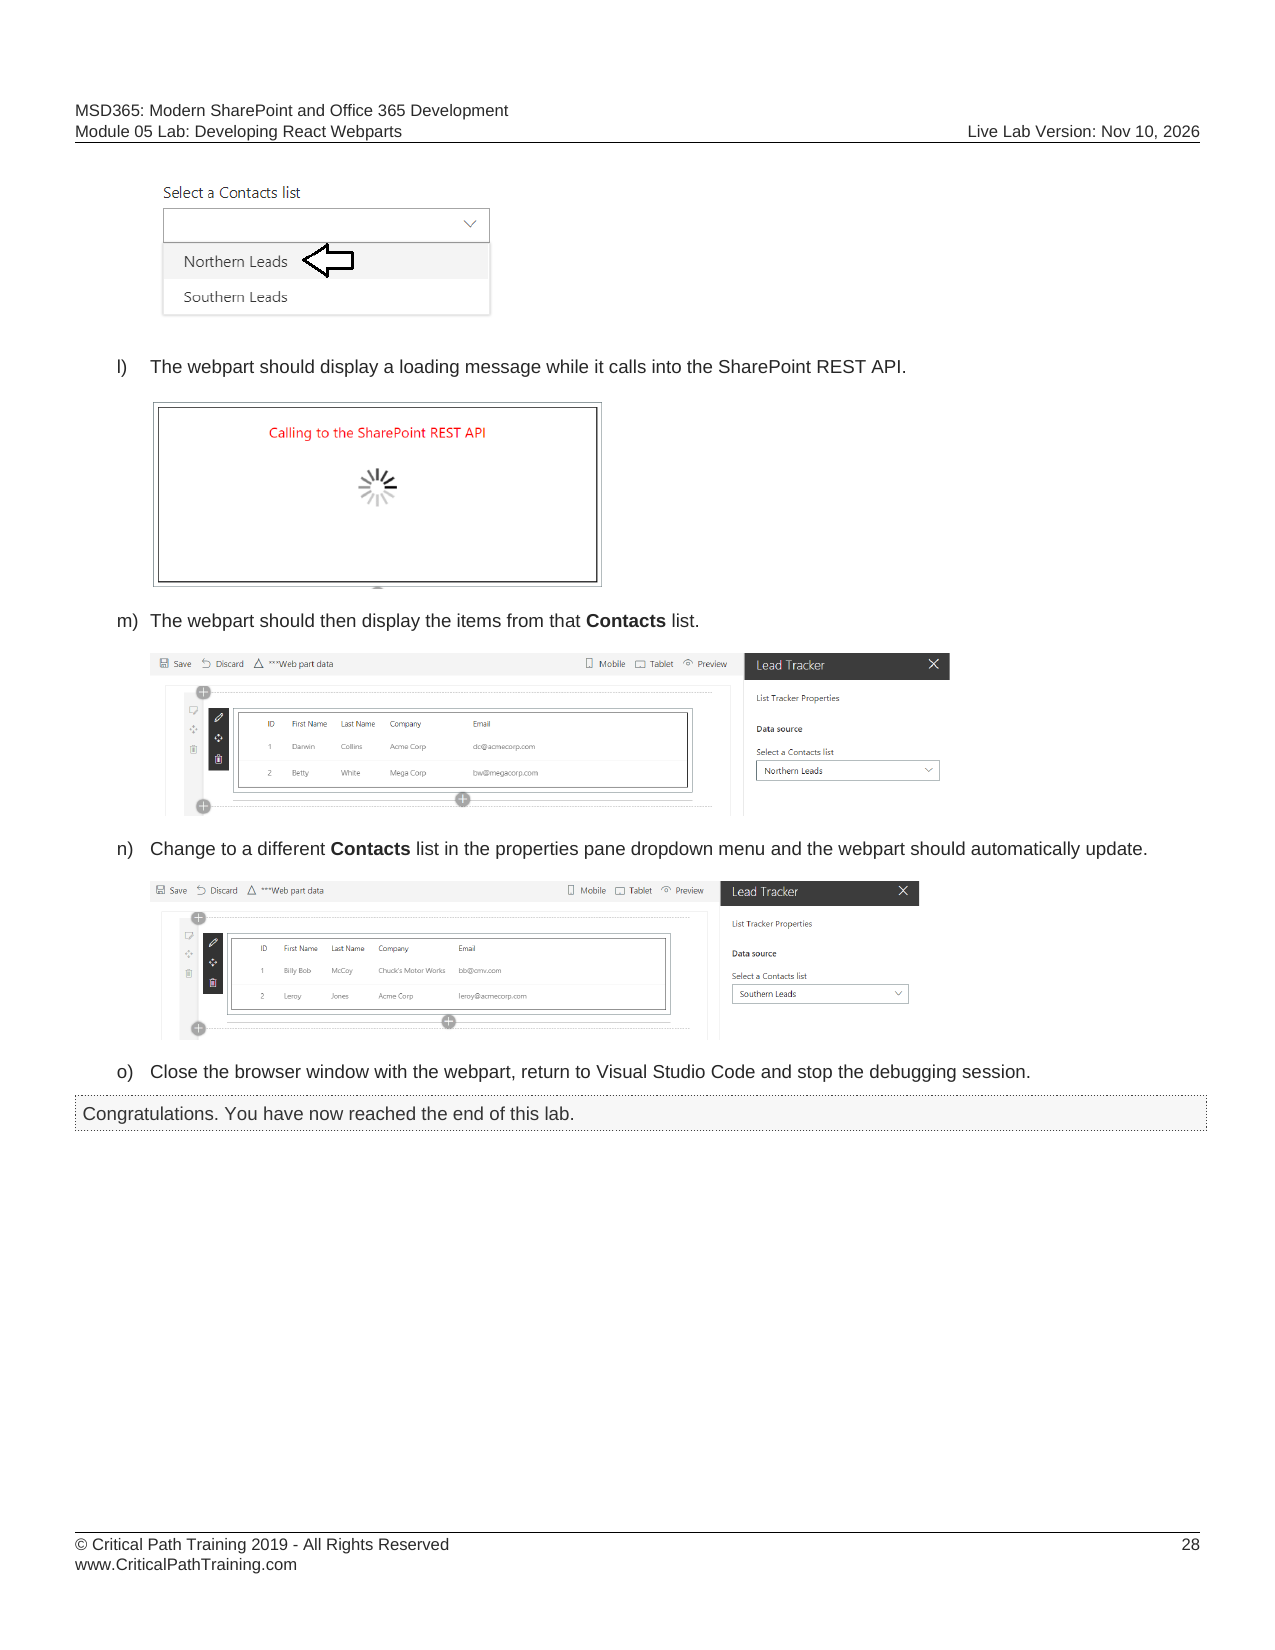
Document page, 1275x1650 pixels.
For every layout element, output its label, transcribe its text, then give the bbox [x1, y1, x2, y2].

picture [150, 177, 501, 335]
text The webpart should display a loading message while it calls into the SharePoint REST API. [117, 356, 1200, 378]
text Close the browser window with the webpart, return to Visual Studio Code and stop the debugging session. [117, 1061, 1200, 1083]
text Change to a different Contacts list in the properties pane dropdown menu and the webpart should automatically update. [117, 838, 1200, 859]
text The webpart should then display the items from that Contacts list. [117, 610, 1200, 632]
picture [150, 399, 603, 589]
text Congratulations. You have now reached the end of this lab. [75, 1095, 1207, 1131]
picture [150, 653, 950, 816]
picture [150, 881, 920, 1040]
